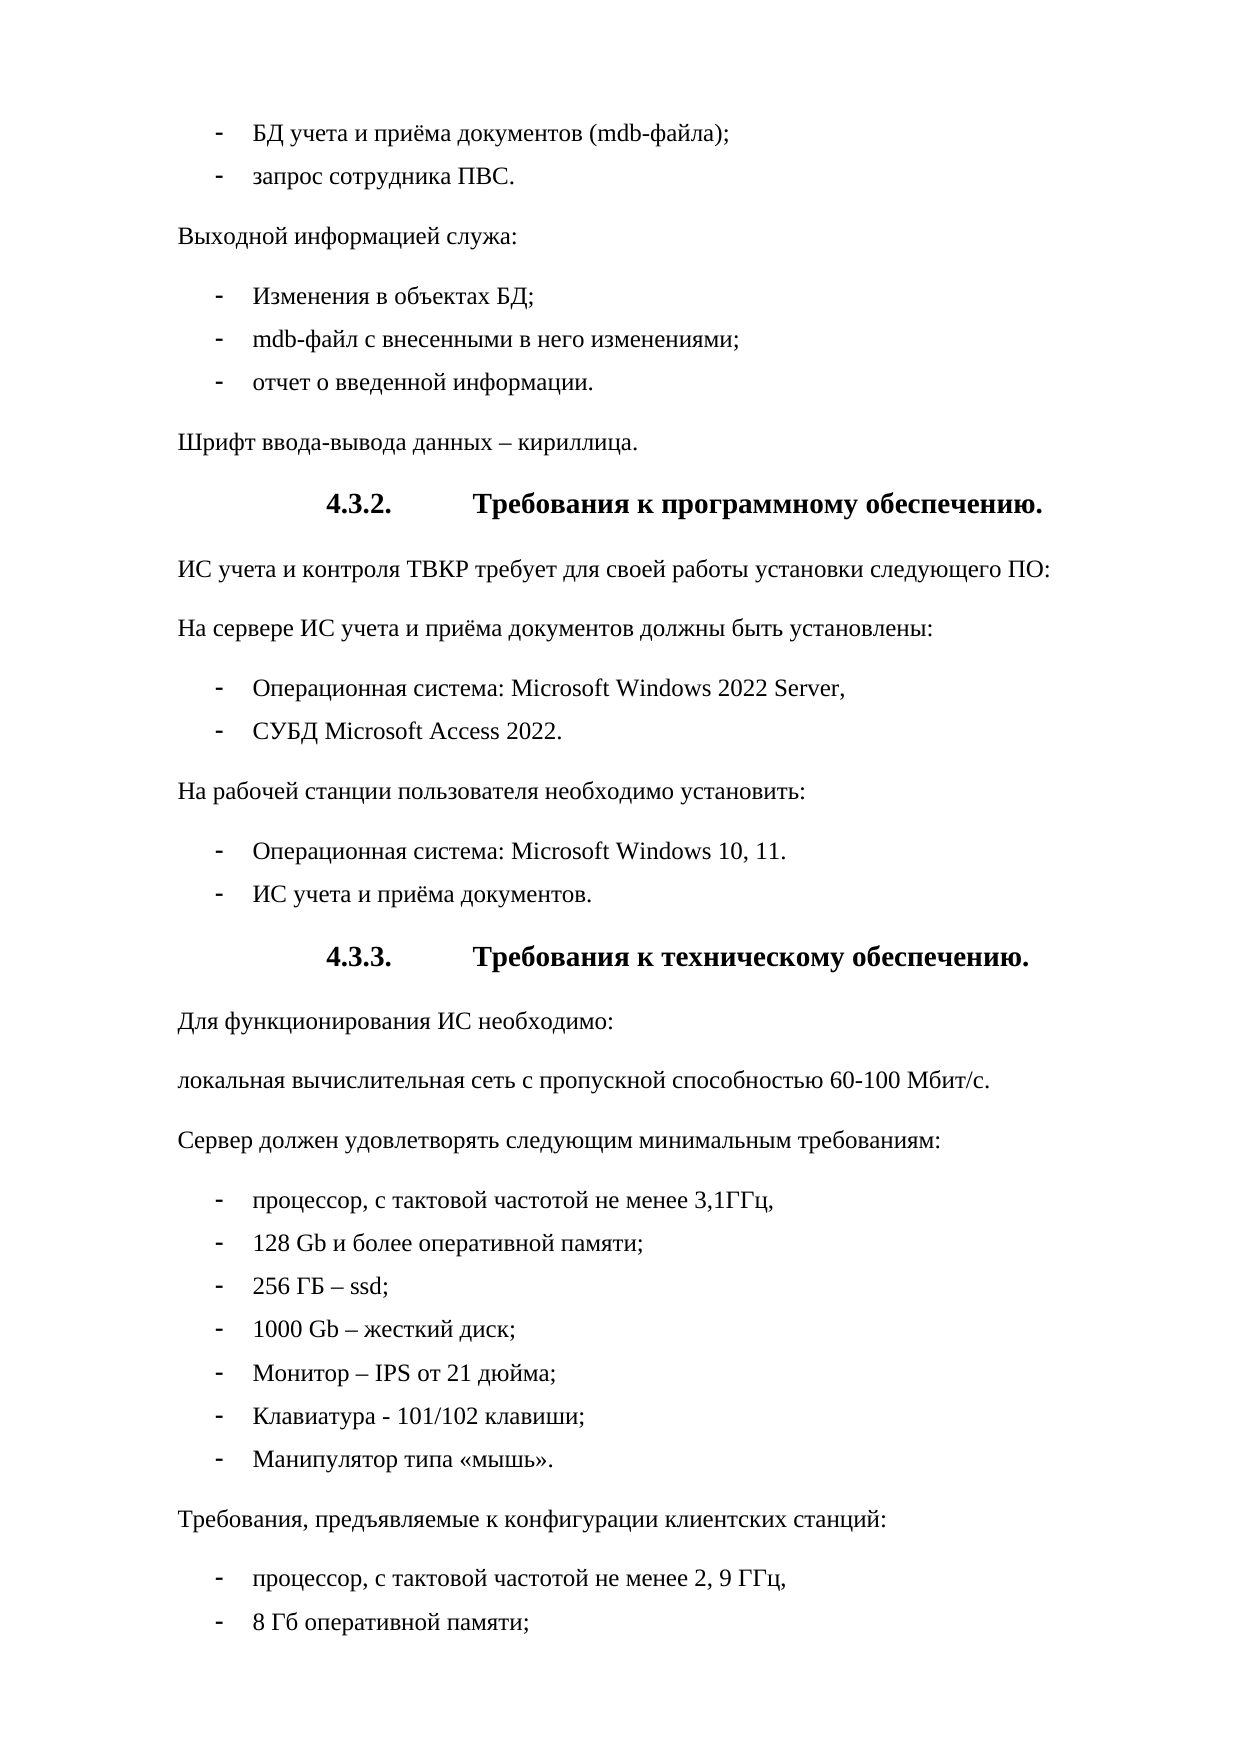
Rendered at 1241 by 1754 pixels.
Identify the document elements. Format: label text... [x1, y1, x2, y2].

list запрос сотрудника ПВС. [215, 161, 1152, 190]
list Изменения в объектах БД; [215, 281, 1152, 309]
list БД учета и приёма документов (mdb-файла); [215, 118, 1152, 147]
list 128 Gb и более оперативной памяти; [215, 1228, 1152, 1257]
list 256 ГБ – ssd; [215, 1271, 1152, 1300]
list 1000 Gb – жесткий диск; [215, 1314, 1152, 1343]
text На рабочей станции пользователя необходимо установить: [177, 776, 1152, 805]
text Выходной информацией служа: [177, 221, 1152, 250]
text ИС учета и контроля ТВКР требует для своей работы установки следующего ПО: [177, 554, 1152, 582]
list Клавиатура - 101/102 клавиши; [215, 1401, 1152, 1429]
list СУБД Microsoft Access 2022. [215, 716, 1152, 745]
list процессор, с тактовой частотой не менее 2, 9 ГГц, [215, 1563, 1152, 1592]
text Шрифт ввода-вывода данных – кириллица. [177, 427, 1152, 456]
text На сервере ИС учета и приёма документов должны быть установлены: [177, 613, 1152, 642]
list Операционная система: Microsoft Windows 10, 11. [215, 836, 1152, 865]
text Для функционирования ИС необходимо: [177, 1006, 1152, 1034]
list Манипулятор типа «мышь». [215, 1444, 1152, 1473]
list Операционная система: Microsoft Windows 2022 Server, [215, 673, 1152, 702]
text 4.3.2. Требования к программному обеспечению. [252, 487, 1152, 520]
list процессор, с тактовой частотой не менее 3,1ГГц, [215, 1185, 1152, 1214]
list mdb-файл с внесенными в него изменениями; [215, 324, 1152, 353]
text 4.3.3. Требования к техническому обеспечению. [252, 939, 1152, 972]
list 8 Гб оперативной памяти; [215, 1607, 1152, 1635]
text локальная вычислительная сеть с пропускной способностью 60-100 Мбит/с. [177, 1066, 1152, 1094]
list отчет о введенной информации. [215, 367, 1152, 396]
text Требования, предъявляемые к конфигурации клиентских станций: [177, 1504, 1152, 1532]
list ИС учета и приёма документов. [215, 879, 1152, 908]
list Монитор – IPS от 21 дюйма; [215, 1358, 1152, 1386]
text Сервер должен удовлетворять следующим минимальным требованиям: [177, 1125, 1152, 1154]
